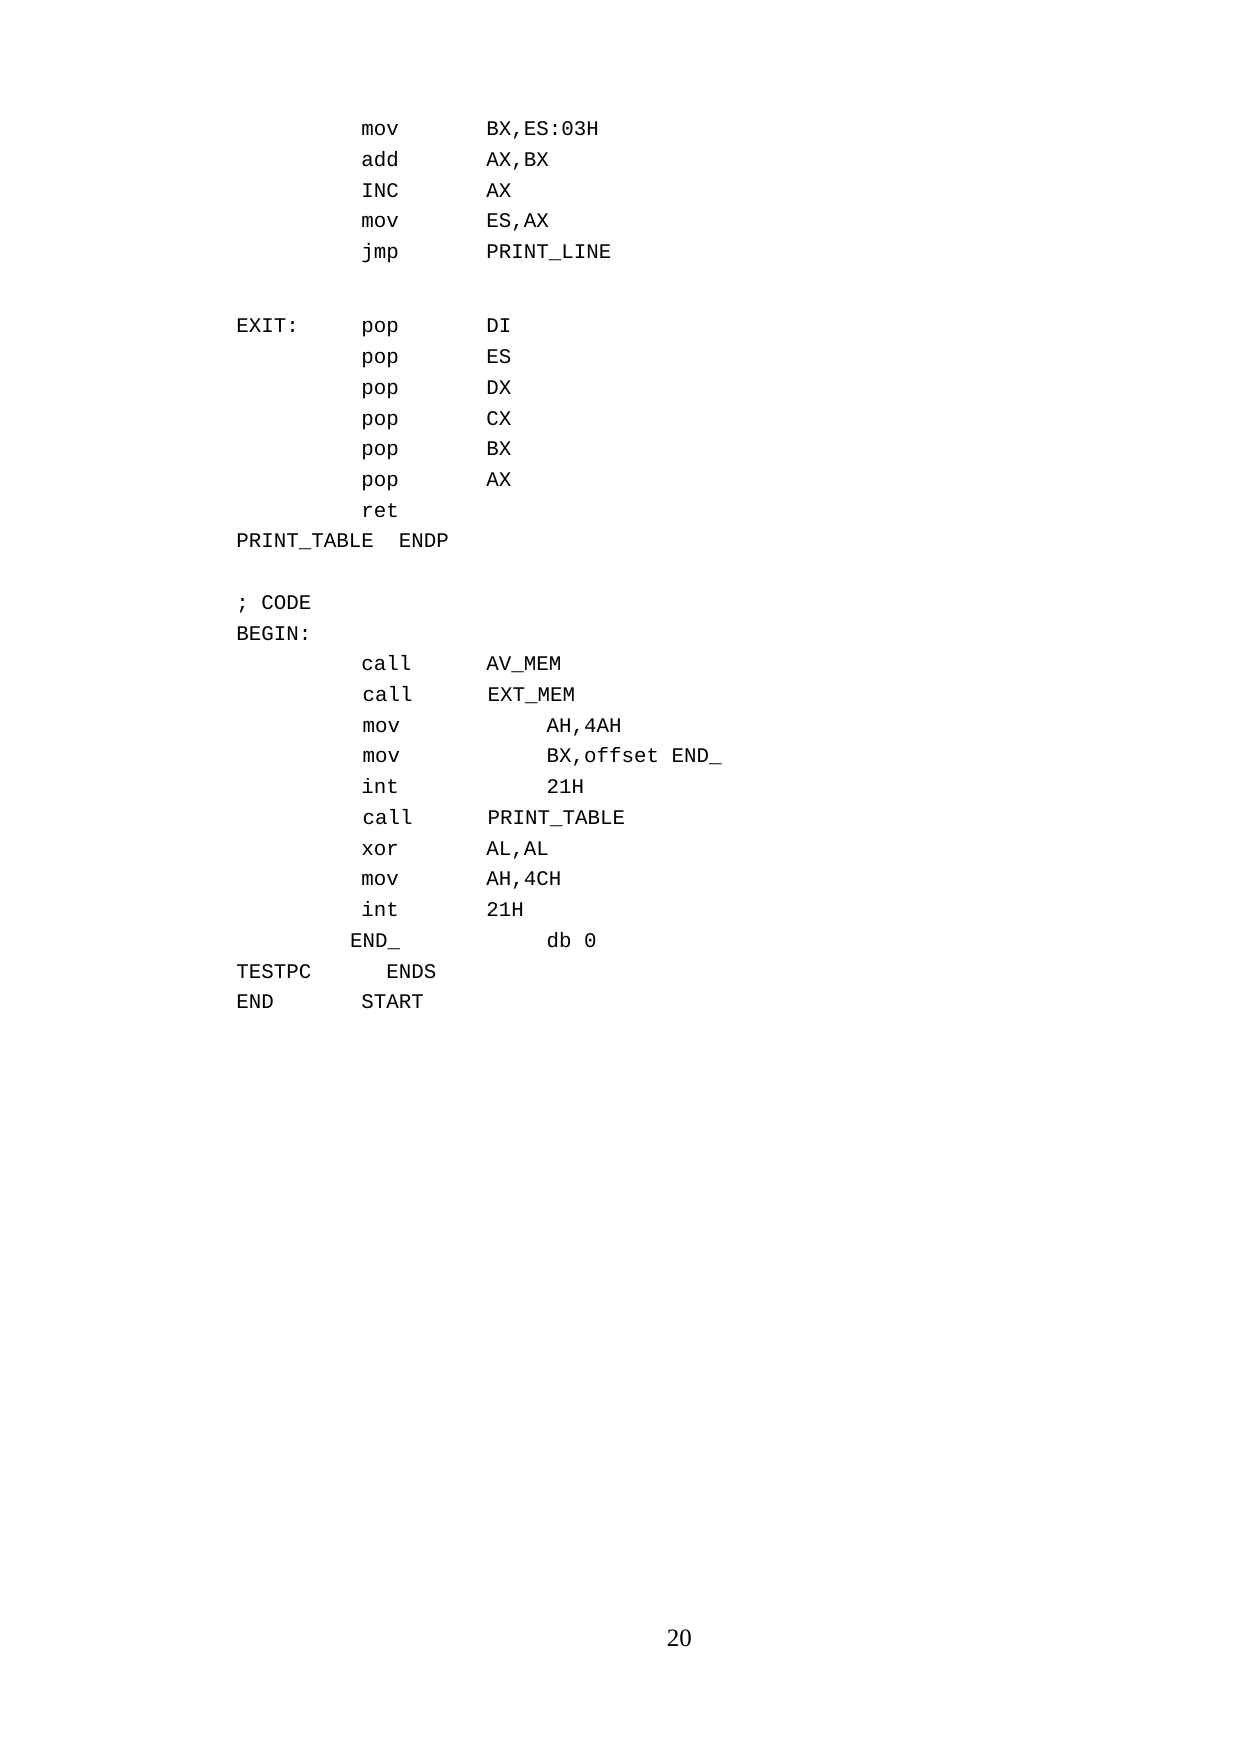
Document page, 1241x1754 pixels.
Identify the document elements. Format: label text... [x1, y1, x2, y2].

text EXIT: pop DI [162, 315, 1181, 339]
text BEGIN: [162, 623, 1181, 646]
text pop ES [162, 346, 1181, 370]
text jmp PRINT_LINE [162, 241, 1181, 265]
text int 21H [162, 899, 1181, 923]
text pop DX [162, 377, 1181, 400]
text END_ db 0 [162, 930, 1181, 953]
text TESTPC ENDS [162, 961, 1181, 984]
text ret [162, 500, 1181, 523]
text mov AH,4AH [162, 715, 1181, 738]
text int 21H [162, 776, 1181, 800]
text call PRINT_TABLE [162, 807, 1181, 831]
text pop AX [162, 469, 1181, 493]
text pop BX [162, 438, 1181, 462]
text mov AH,4CH [162, 868, 1181, 892]
text PRINT_TABLE ENDP [162, 530, 1181, 554]
text ; CODE [162, 592, 1181, 616]
text mov BX,offset END_ [162, 746, 1181, 769]
text pop CX [162, 407, 1181, 431]
text mov BX,ES:03H [162, 118, 1181, 142]
text call AV_MEM [162, 653, 1181, 677]
text INC AX [162, 179, 1181, 203]
text END START [162, 991, 1181, 1015]
text call EXT_MEM [162, 684, 1181, 708]
text xor AL,AL [162, 838, 1181, 861]
text add AX,BX [162, 149, 1181, 172]
text mov ES,AX [162, 210, 1181, 234]
